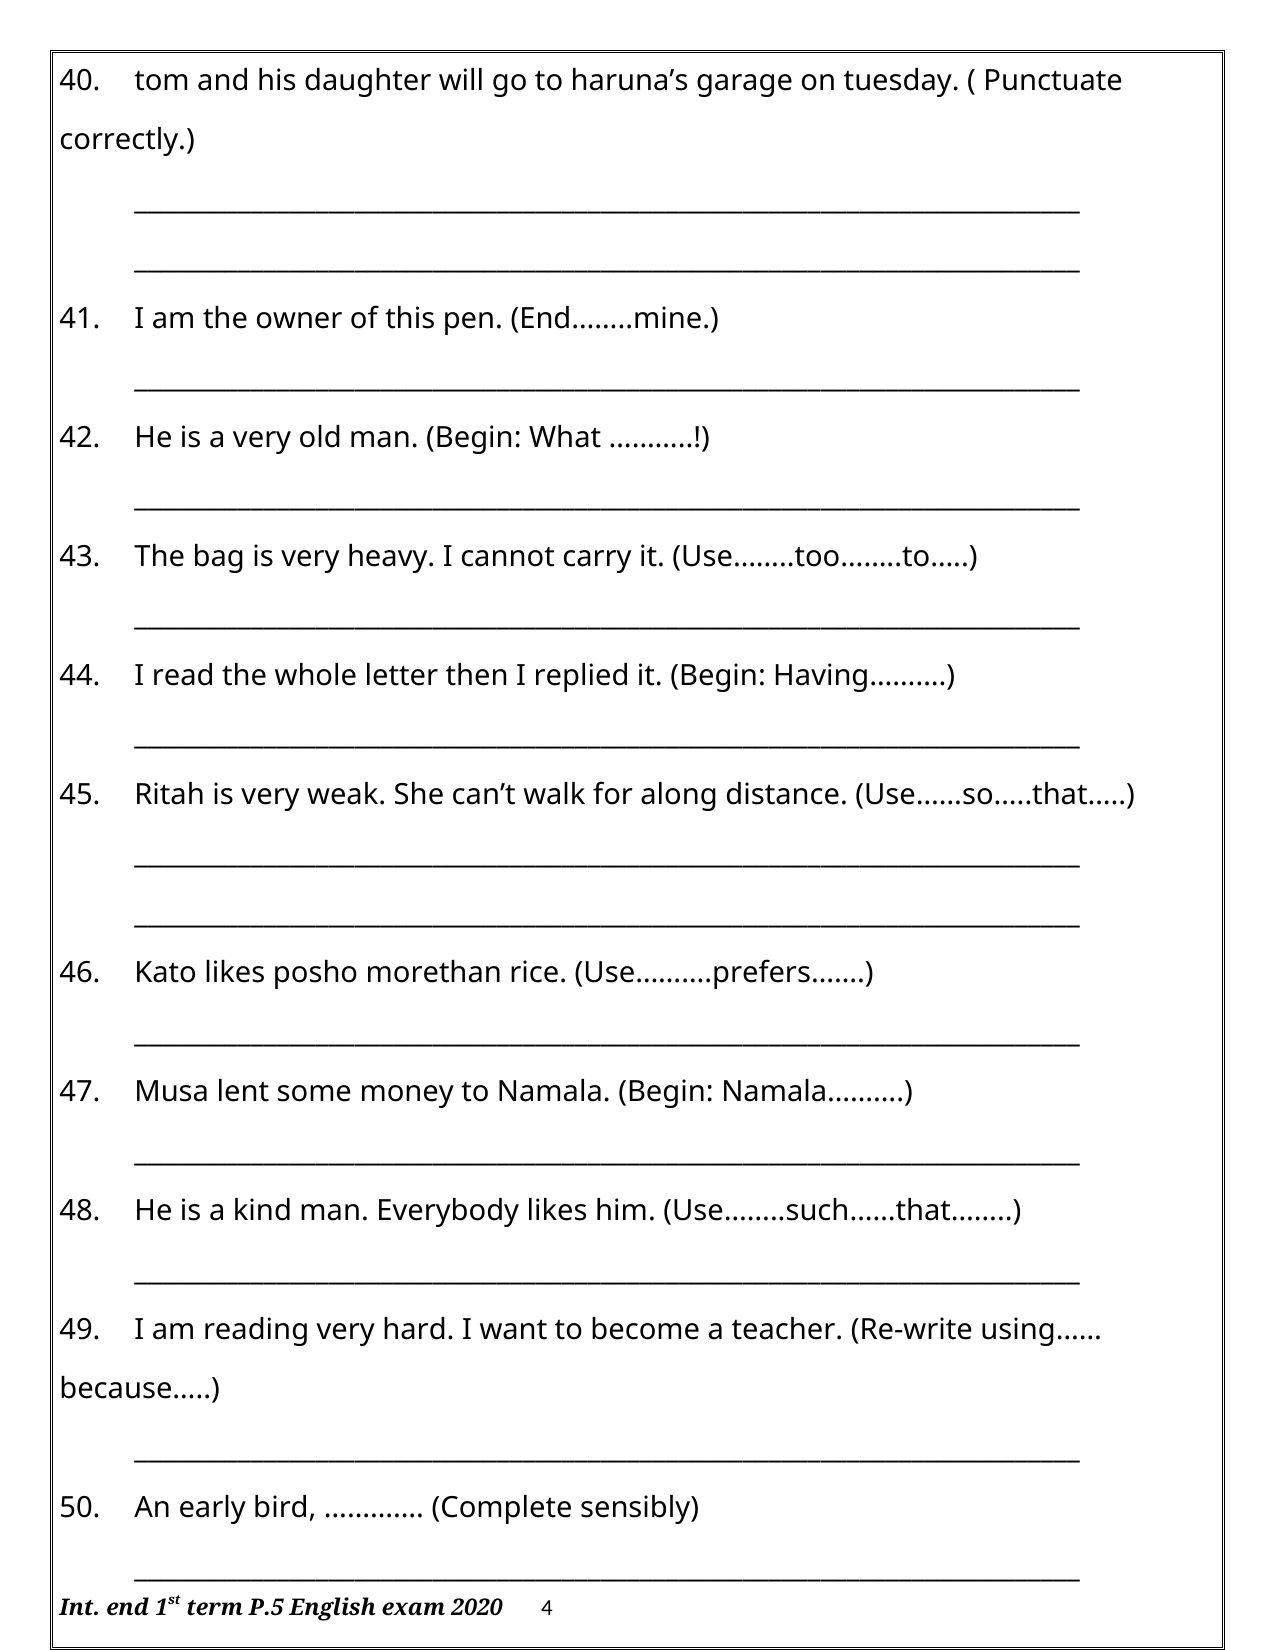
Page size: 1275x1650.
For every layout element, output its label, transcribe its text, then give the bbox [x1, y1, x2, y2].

text 50. An early bird, …………. (Complete sensibly) [59, 1487, 1211, 1526]
text 48. He is a kind man. Everybody likes him. (Use……..such……that……..) [59, 1189, 1211, 1229]
text 40. tom and his daughter will go to haruna’s garage on tuesday. ( Punctuate correctly.) [59, 59, 1211, 158]
text 46. Kato likes posho morethan rice. (Use……….prefers…….) [59, 951, 1211, 991]
text 42. He is a very old man. (Begin: What ………..!) [59, 416, 1211, 456]
text _________________________________________________________________________ [59, 1249, 1211, 1288]
text 47. Musa lent some money to Namala. (Begin: Namala……….) [59, 1070, 1211, 1110]
text 41. I am the owner of this pen. (End……..mine.) [59, 297, 1211, 337]
text _________________________________________________________________________ [59, 238, 1211, 277]
text 45. Ritah is very weak. She can’t walk for along distance. (Use……so…..that…..) [59, 773, 1211, 813]
text _________________________________________________________________________ [59, 357, 1211, 396]
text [59, 178, 1211, 218]
text _________________________________________________________________________ [59, 1546, 1211, 1586]
text _________________________________________________________________________ [59, 476, 1211, 515]
text _________________________________________________________________________ [59, 832, 1211, 872]
text _________________________________________________________________________ [59, 713, 1211, 753]
text _________________________________________________________________________ [59, 1427, 1211, 1467]
text _________________________________________________________________________ [59, 1130, 1211, 1169]
text 43. The bag is very heavy. I cannot carry it. (Use……..too……..to…..) [59, 535, 1211, 575]
text _________________________________________________________________________ [59, 594, 1211, 634]
text 44. I read the whole letter then I replied it. (Begin: Having……….) [59, 654, 1211, 694]
text _________________________________________________________________________ [59, 1011, 1211, 1051]
text _________________________________________________________________________ [59, 892, 1211, 932]
text 49. I am reading very hard. I want to become a teacher. (Re-write using…… because…..) [59, 1308, 1211, 1407]
